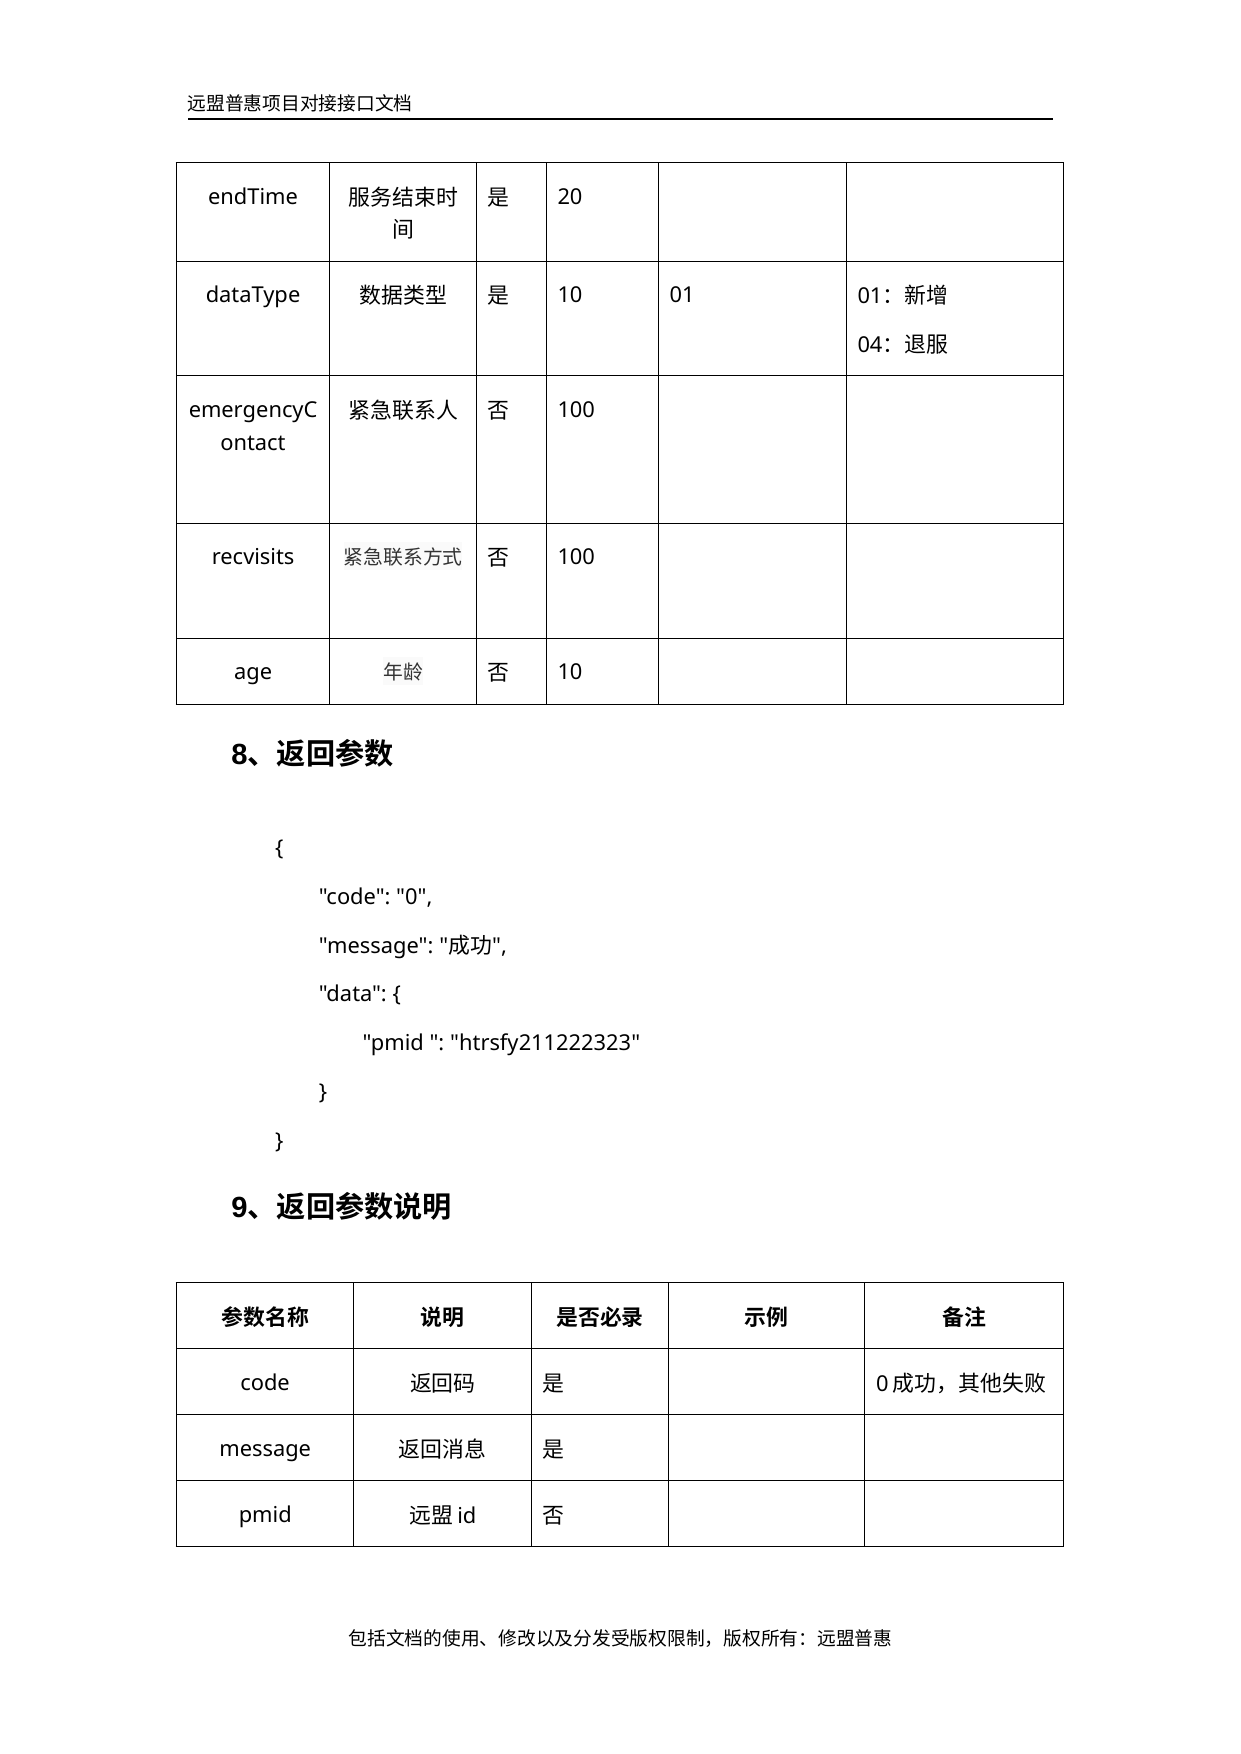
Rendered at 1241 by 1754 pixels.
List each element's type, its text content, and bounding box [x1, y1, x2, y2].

table_cell endTime [177, 163, 329, 261]
table_cell age [177, 639, 329, 703]
table_cell [659, 163, 846, 261]
table_cell message [177, 1415, 353, 1480]
table_cell 否 [477, 376, 546, 523]
table_header 参数名称 [177, 1283, 353, 1348]
text "data": { [231, 977, 1053, 1009]
subtitle 9、返回参数说明 [231, 1172, 1053, 1237]
table_header 是否必录 [532, 1283, 668, 1348]
table_cell dataType [177, 262, 329, 375]
text { [231, 831, 1053, 863]
table_cell 否 [477, 639, 546, 703]
table_cell [659, 524, 846, 637]
table_cell [669, 1481, 864, 1546]
table_cell code [177, 1349, 353, 1414]
table_cell 服务结束时间 [330, 163, 476, 261]
table_cell 数据类型 [330, 262, 476, 375]
table_cell [847, 524, 1063, 637]
table_cell 20 [547, 163, 658, 261]
table_cell 是 [532, 1415, 668, 1480]
table_cell 01 [659, 262, 846, 375]
table_cell 0成功，其他失败 [865, 1349, 1063, 1414]
table_cell emergencyContact [177, 376, 329, 523]
table_cell 10 [547, 639, 658, 703]
table_cell 返回消息 [354, 1415, 531, 1480]
table_cell [865, 1415, 1063, 1480]
text "code": "0", [231, 879, 1053, 912]
table_cell 否 [477, 524, 546, 637]
table_cell 是 [477, 163, 546, 261]
table_cell 是 [477, 262, 546, 375]
text "pmid ": "htrsfy211222323" [231, 1026, 1053, 1058]
table_cell 01：新增 04：退服 [847, 262, 1063, 375]
table_cell 100 [547, 376, 658, 523]
table_cell 100 [547, 524, 658, 637]
table_cell [659, 376, 846, 523]
text "message": "成功", [231, 928, 1053, 961]
table_cell [847, 639, 1063, 703]
subtitle 8、返回参数 [231, 719, 1053, 784]
text } [231, 1123, 1053, 1156]
table_cell 紧急联系人 [330, 376, 476, 523]
table_cell 年龄 [330, 639, 476, 703]
table_cell [659, 639, 846, 703]
table_cell 紧急联系方式 [330, 524, 476, 637]
table_cell [847, 163, 1063, 261]
table_cell [669, 1349, 864, 1414]
table_header 示例 [669, 1283, 864, 1348]
table_cell 返回码 [354, 1349, 531, 1414]
table_cell 否 [532, 1481, 668, 1546]
table_cell [865, 1481, 1063, 1546]
table_header 说明 [354, 1283, 531, 1348]
table_header 备注 [865, 1283, 1063, 1348]
table_cell 远盟id [354, 1481, 531, 1546]
table_cell pmid [177, 1481, 353, 1546]
text } [231, 1074, 1053, 1107]
table_cell [669, 1415, 864, 1480]
table_cell 是 [532, 1349, 668, 1414]
table_cell recvisits [177, 524, 329, 637]
table_cell [847, 376, 1063, 523]
table_cell 10 [547, 262, 658, 375]
